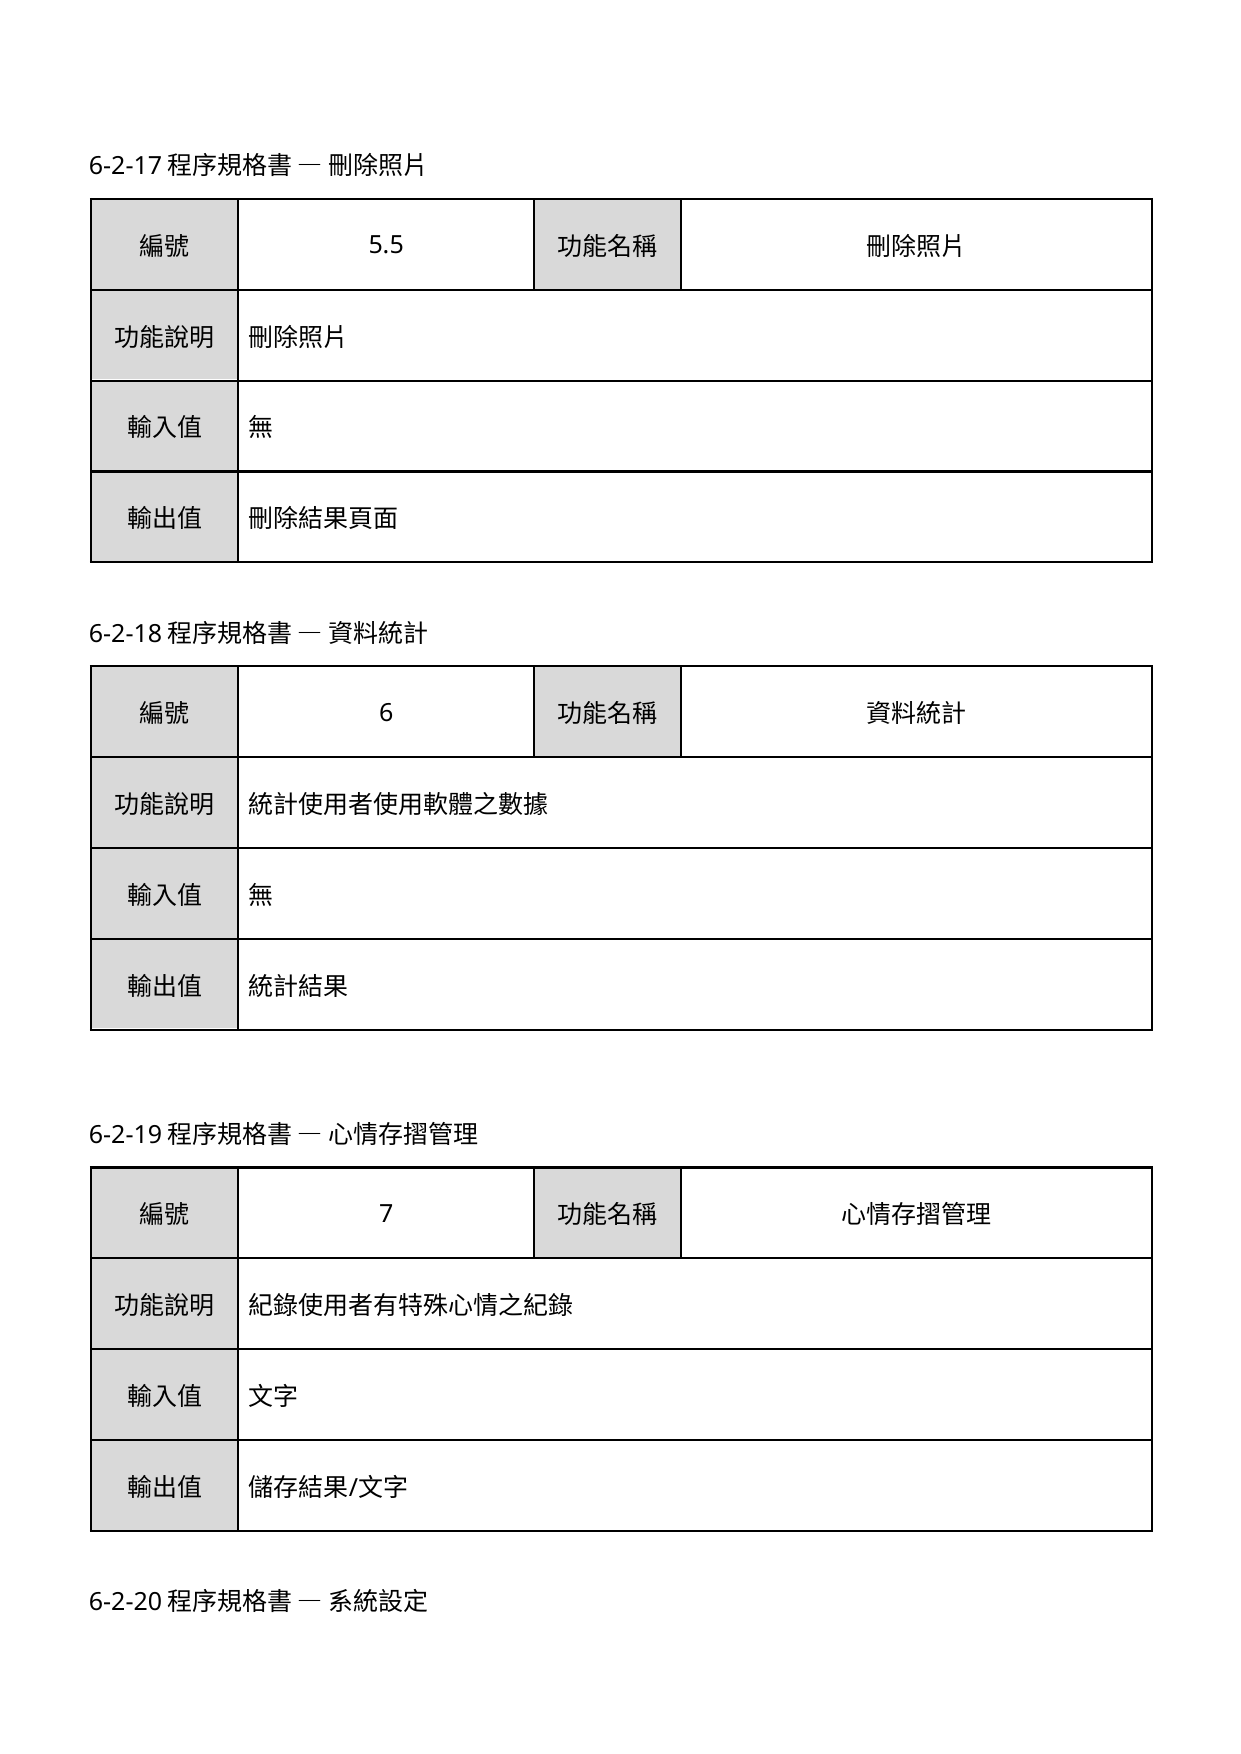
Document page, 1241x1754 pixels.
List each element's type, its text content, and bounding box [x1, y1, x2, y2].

table_cell 統計結果 [239, 940, 1151, 1028]
table_cell 輸入值 [92, 849, 237, 938]
table_header 功能名稱 [535, 1169, 680, 1257]
table_cell 功能說明 [92, 758, 237, 847]
table_header 功能名稱 [535, 667, 680, 756]
table_header 編號 [92, 200, 237, 289]
table_cell 輸出值 [92, 473, 237, 561]
table_cell 文字 [239, 1350, 1151, 1439]
table_cell 統計使用者使用軟體之數據 [239, 758, 1151, 847]
table_cell 儲存結果/文字 [239, 1441, 1151, 1530]
table_cell 功能說明 [92, 291, 237, 379]
text 6-2-17程序規格書 — 刪除照片 [89, 130, 1152, 198]
table_header 7 [239, 1169, 533, 1257]
table_header 6 [239, 667, 533, 756]
text 6-2-18程序規格書 — 資料統計 [89, 597, 1152, 665]
table_cell 刪除結果頁面 [239, 473, 1151, 561]
table_cell 輸入值 [92, 1350, 237, 1439]
table_header 功能名稱 [535, 200, 680, 289]
text 6-2-20程序規格書 — 系統設定 [89, 1566, 1152, 1634]
table_header 編號 [92, 1169, 237, 1257]
table_cell 無 [239, 382, 1151, 470]
table_header 編號 [92, 667, 237, 756]
table_cell 刪除照片 [239, 291, 1151, 379]
table_header 5.5 [239, 200, 533, 289]
text 6-2-19程序規格書 — 心情存摺管理 [89, 1098, 1152, 1166]
table_header 心情存摺管理 [682, 1169, 1151, 1257]
table_cell 功能說明 [92, 1259, 237, 1348]
table_cell 紀錄使用者有特殊心情之紀錄 [239, 1259, 1151, 1348]
table_cell 輸入值 [92, 382, 237, 470]
table_header 資料統計 [682, 667, 1151, 756]
table_cell 輸出值 [92, 1441, 237, 1530]
table_header 刪除照片 [682, 200, 1151, 289]
table_cell 無 [239, 849, 1151, 938]
table_cell 輸出值 [92, 940, 237, 1028]
